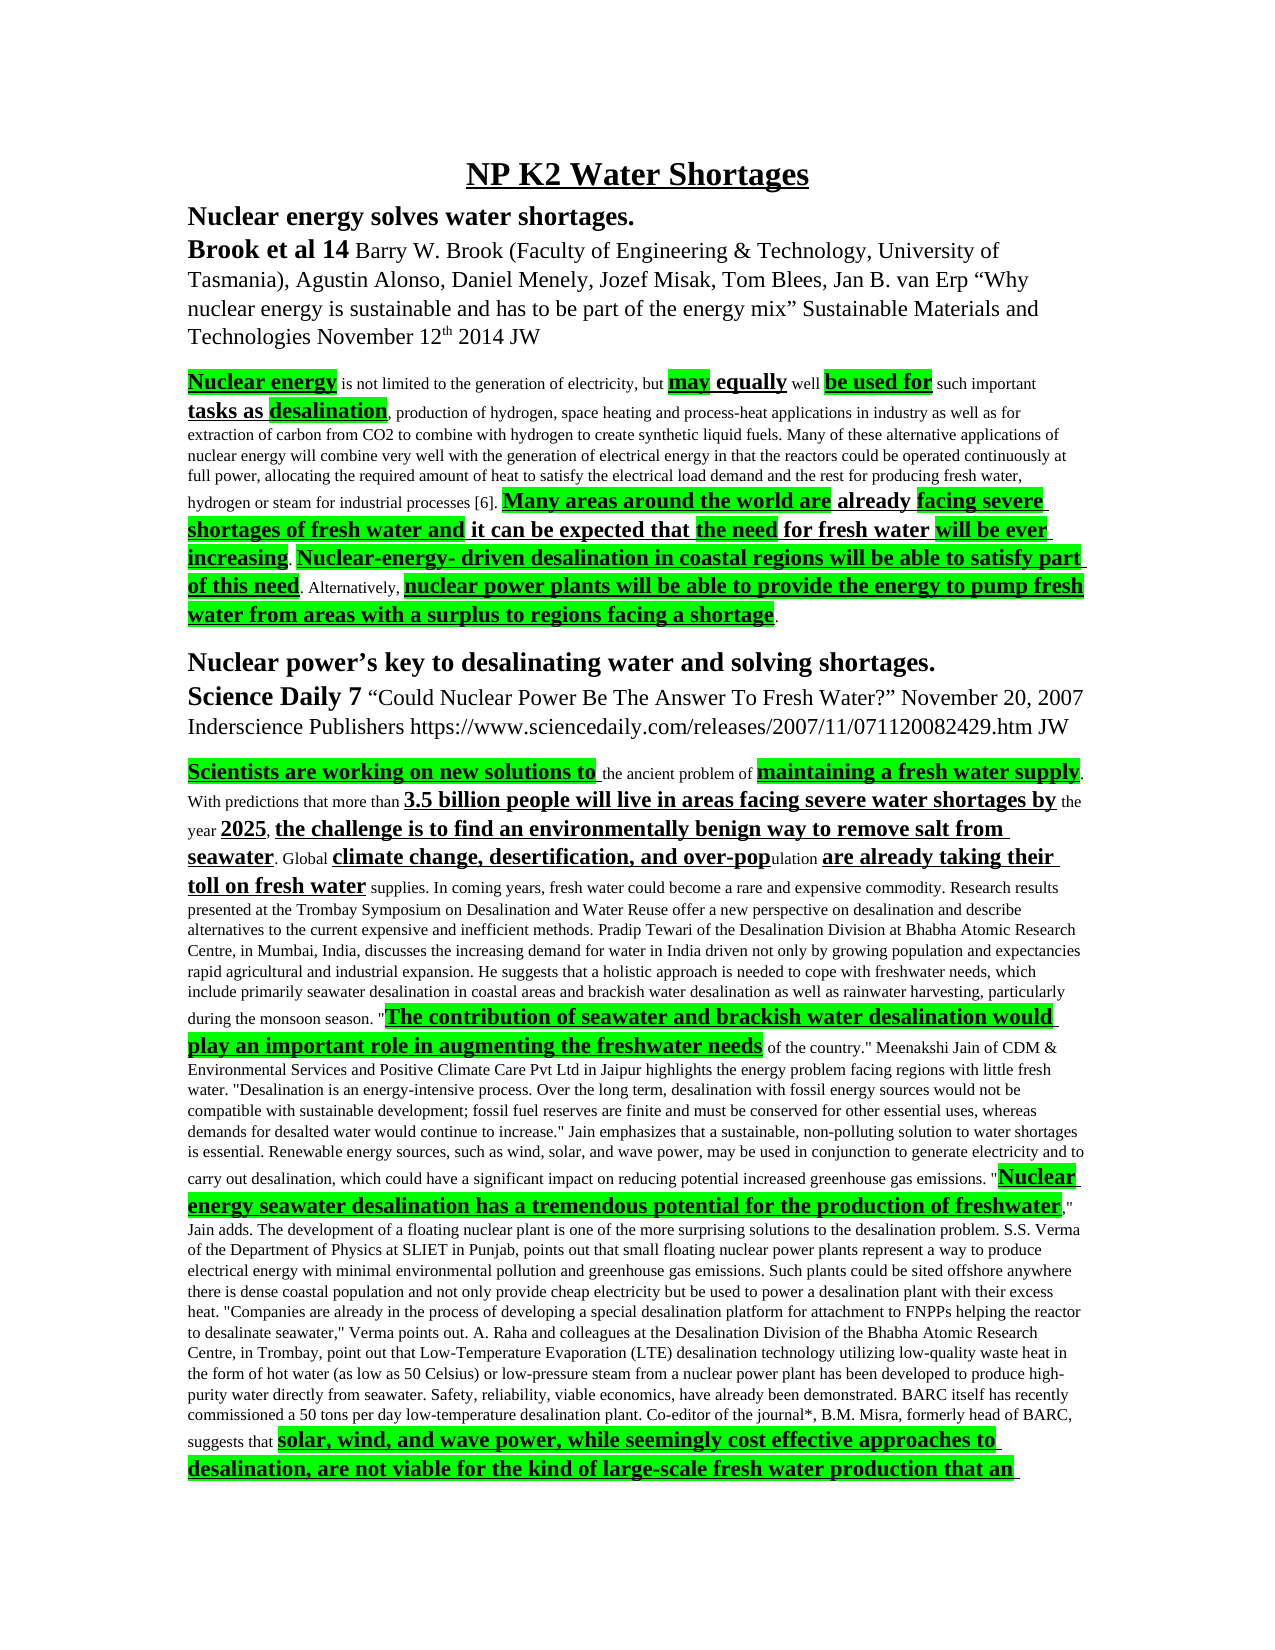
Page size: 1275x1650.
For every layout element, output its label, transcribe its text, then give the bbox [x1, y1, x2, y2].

text Nuclear energy is not limited to the generation of electricity, but may equally well be used for such important tasks as desalination, production of hydrogen, space heating and process-heat applications in industry as well as for extraction of carbon from CO2 to combine with hydrogen to create synthetic liquid fuels. Many of these alternative applications of nuclear energy will combine very well with the generation of electrical energy in that the reactors could be operated continuously at full power, allocating the required amount of heat to satisfy the electrical load demand and the rest for producing fresh water, hydrogen or steam for industrial processes [6]. Many areas around the world are already facing severe shortages of fresh water and it can be expected that the need for fresh water will be ever increasing. Nuclear-energy- driven desalination in coastal regions will be able to satisfy part of this need. Alternatively, nuclear power plants will be able to provide the energy to pump fresh water from areas with a surplus to regions facing a shortage. [187, 368, 1087, 627]
text Science Daily 7 “Could Nuclear Power Be The Answer To Fresh Water?” November 20, 2007 Inderscience Publishers https://www.sciencedaily.com/releases/2007/11/071120082429.htm JW [187, 679, 1087, 739]
subtitle Nuclear energy solves water shortages. [187, 200, 1087, 231]
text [187, 758, 1087, 1481]
text Brook et al 14 Barry W. Brook (Faculty of Engineering & Technology, University of Tasmania), Agustin Alonso, Daniel Menely, Jozef Misak, Tom Blees, Jan B. van Erp “Why nuclear energy is sustainable and has to be part of the energy mix” Sustainable Materials and Technologies November 12th 2014 JW [187, 233, 1087, 350]
subtitle Nuclear power’s key to desalinating water and solving shortages. [187, 646, 1087, 677]
subtitle NP K2 Water Shortages [187, 154, 1087, 192]
